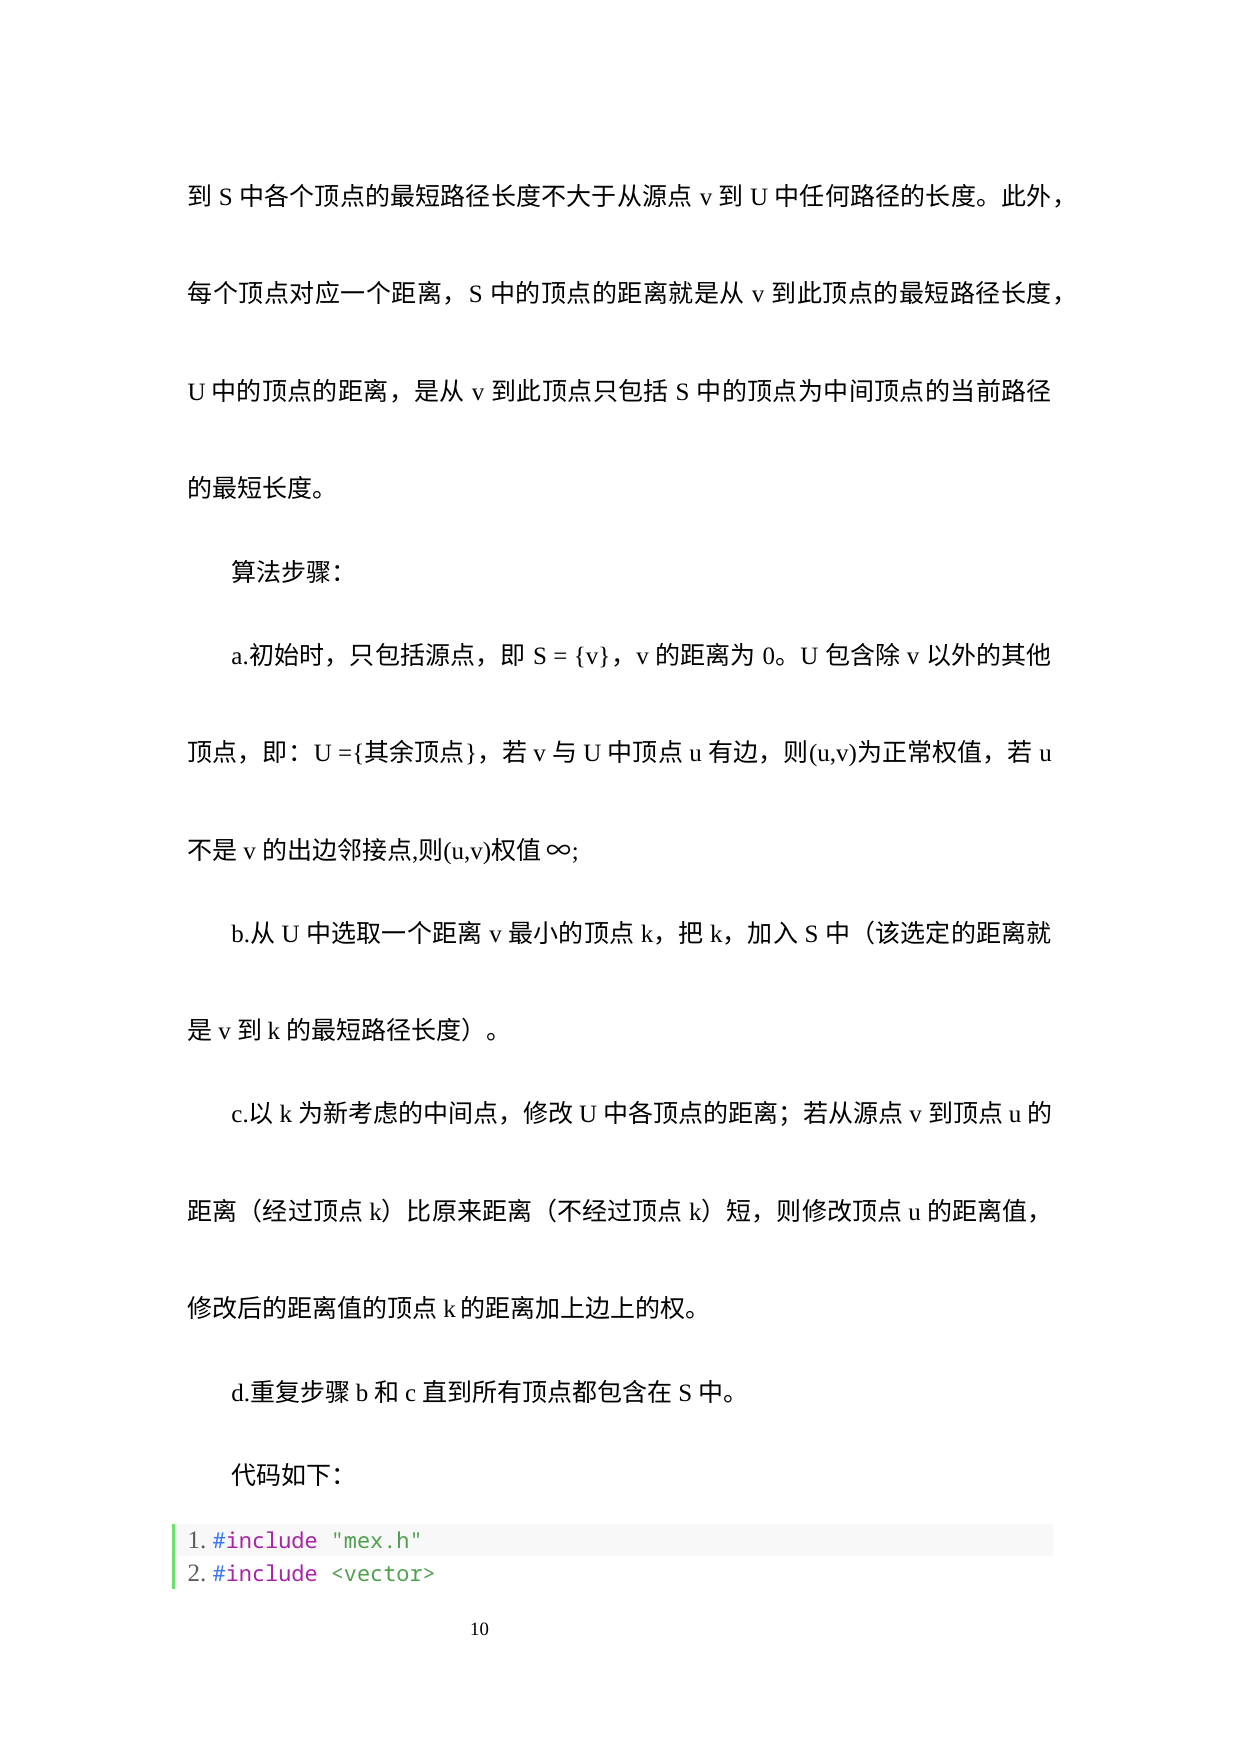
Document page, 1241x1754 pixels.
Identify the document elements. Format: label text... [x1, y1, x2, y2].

text b.从 U 中选取一个距离 v 最小的顶点 k，把 k，加入 S 中（该选定的距离就是 v 到 k 的最短路径长度）。 [187, 899, 1053, 1061]
text 算法步骤： [187, 538, 1053, 603]
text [187, 162, 1053, 519]
text 代码如下： [187, 1441, 1053, 1506]
text c.以 k 为新考虑的中间点，修改 U 中各顶点的距离；若从源点 v 到顶点 u 的距离（经过顶点 k）比原来距离（不经过顶点 k）短，则修改顶点 u 的距离值，修改后的距离值的顶点 k的距离加上边上的权。 [187, 1079, 1053, 1339]
list #include "mex.h" [175, 1524, 1053, 1556]
list #include <vector> [187, 1556, 1053, 1589]
text d.重复步骤 b 和 c 直到所有顶点都包含在 S 中。 [187, 1358, 1053, 1423]
text a.初始时，只包括源点，即 S = {v}，v 的距离为 0。U 包含除 v 以外的其他顶点，即：U ={其余顶点}，若 v 与 U 中顶点 u 有边，则(u,v)为正常权值，若 u 不是 v 的出边邻接点,则(u,v)权值 ∞; [187, 621, 1053, 881]
